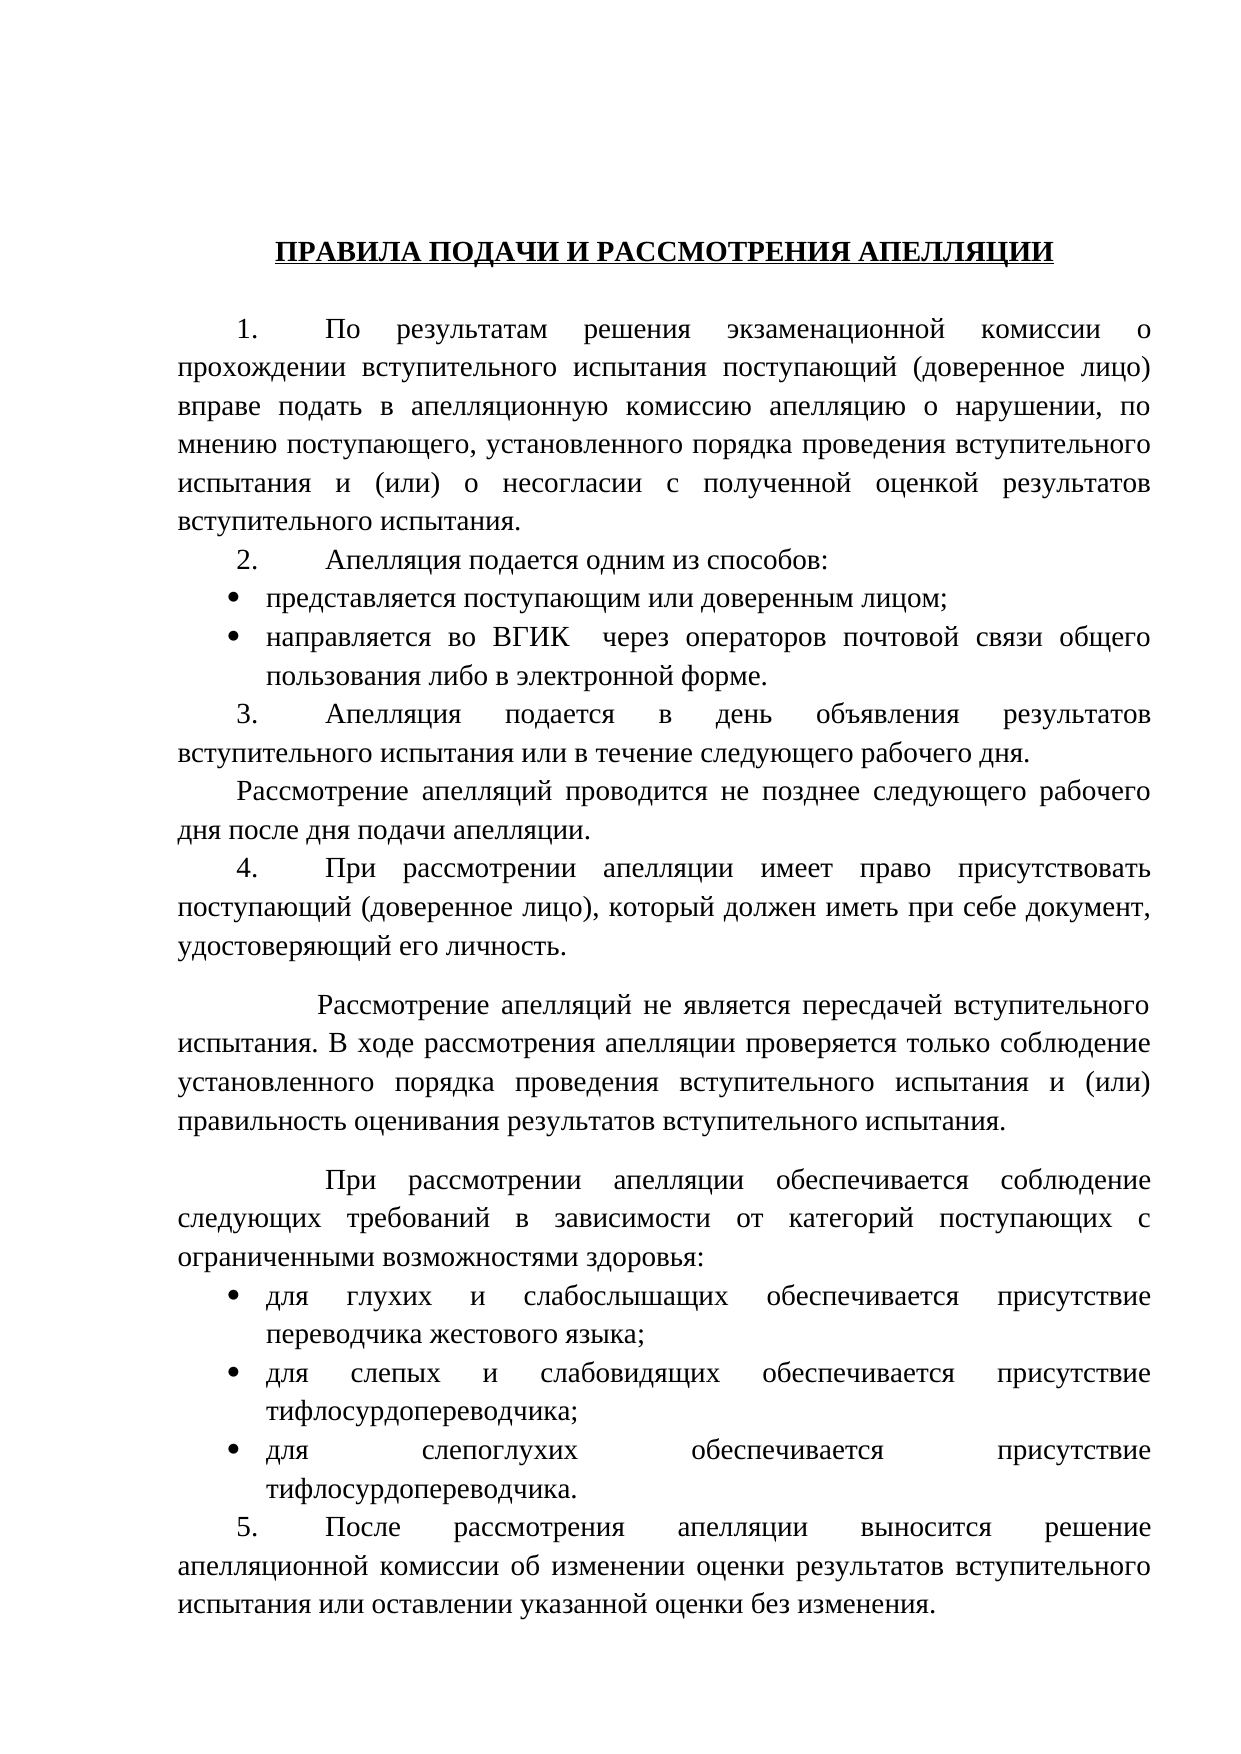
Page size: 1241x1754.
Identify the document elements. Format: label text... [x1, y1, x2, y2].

list При рассмотрении апелляции имеет право присутствовать поступающий (доверенное лицо), который должен иметь при себе документ, удостоверяющий его личность. [177, 851, 1152, 961]
list представляется поступающим или доверенным лицом; [228, 581, 1152, 614]
list Апелляция подается в день объявления результатов вступительного испытания или в течение следующего рабочего дня. [177, 696, 1152, 768]
list для слепых и слабовидящих обеспечивается присутствие тифлосурдопереводчика; [228, 1355, 1152, 1427]
list направляется во ВГИК через операторов почтовой связи общего пользования либо в электронной форме. [228, 619, 1152, 691]
list При рассмотрении апелляции обеспечивается соблюдение следующих требований в зависимости от категорий поступающих с ограниченными возможностями здоровья: [177, 1162, 1152, 1273]
list Апелляция подается одним из способов: [207, 542, 1152, 576]
list После рассмотрения апелляции выносится решение апелляционной комиссии об изменении оценки результатов вступительного испытания или оставлении указанной оценки без изменения. [177, 1509, 1152, 1620]
list для слепоглухих обеспечивается присутствие тифлосурдопереводчика. [228, 1432, 1152, 1504]
list ПРАВИЛА ПОДАЧИ И РАССМОТРЕНИЯ АПЕЛЛЯЦИИ [177, 234, 1152, 267]
list для глухих и слабослышащих обеспечивается присутствие переводчика жестового языка; [228, 1278, 1152, 1350]
list По результатам решения экзаменационной комиссии о прохождении вступительного испытания поступающий (доверенное лицо) вправе подать в апелляционную комиссию апелляцию о нарушении, по мнению поступающего, установленного порядка проведения вступительного испытания и (или) о несогласии с полученной оценкой результатов вступительного испытания. [177, 311, 1152, 537]
list Рассмотрение апелляций проводится не позднее следующего рабочего дня после дня подачи апелляции. [177, 773, 1152, 846]
text Рассмотрение апелляций не является пересдачей вступительного испытания. В ходе рассмотрения апелляции проверяется только соблюдение установленного порядка проведения вступительного испытания и (или) правильность оценивания результатов вступительного испытания. [177, 987, 1152, 1136]
